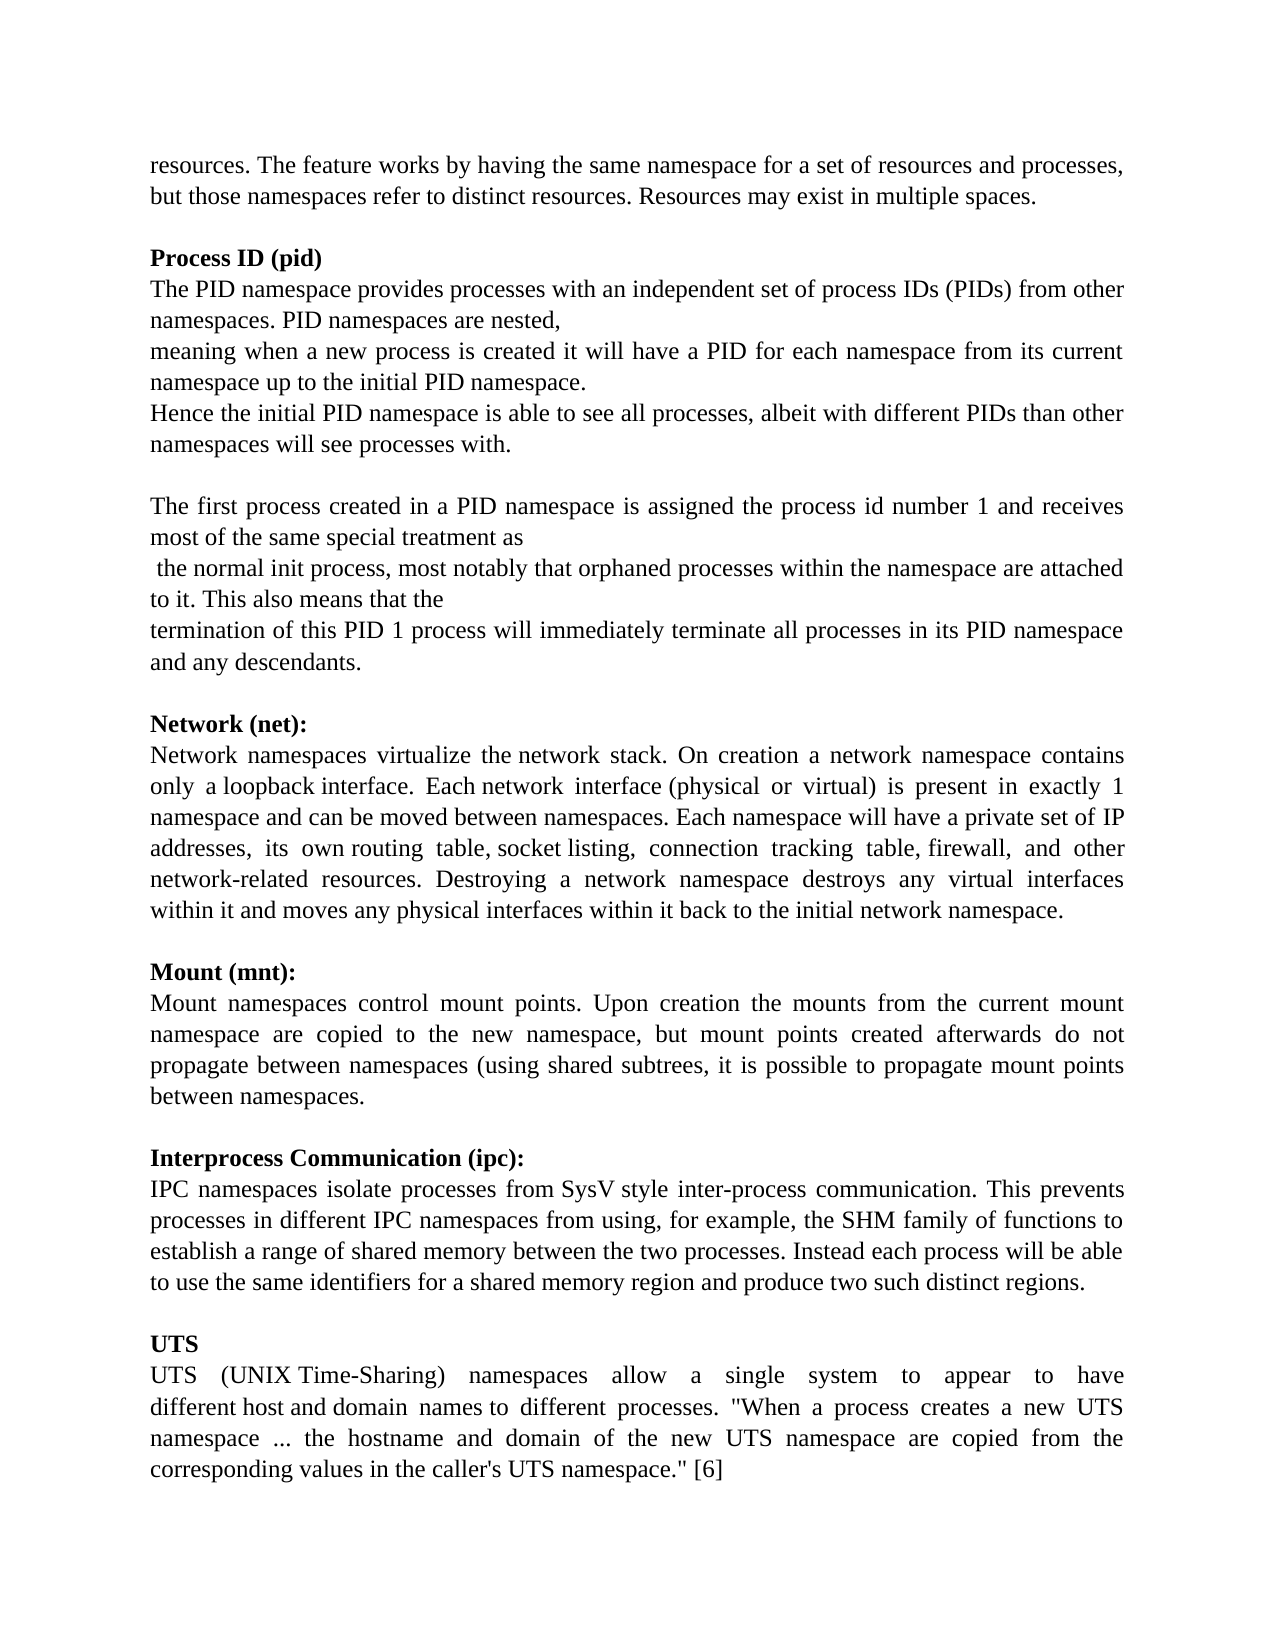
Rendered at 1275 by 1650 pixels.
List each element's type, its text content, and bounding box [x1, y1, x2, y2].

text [150, 150, 1125, 210]
text Process ID (pid) [150, 243, 1125, 272]
text UTS [150, 1329, 1125, 1358]
text The first process created in a PID namespace is assigned the process id number 1 and receives most of the same special treatment as [150, 491, 1125, 551]
text Network (net): [150, 709, 1125, 737]
text Mount (mnt): [150, 957, 1125, 986]
text meaning when a new process is created it will have a PID for each namespace from its current namespace up to the initial PID namespace. [150, 336, 1125, 396]
text Interprocess Communication (ipc): [150, 1143, 1125, 1172]
text termination of this PID 1 process will immediately terminate all processes in its PID namespace and any descendants. [150, 616, 1125, 675]
text Mount namespaces control mount points. Upon creation the mounts from the current mount namespace are copied to the new namespace, but mount points created afterwards do not propagate between namespaces (using shared subtrees, it is possible to propagate mount points between namespaces. [150, 988, 1125, 1110]
text The PID namespace provides processes with an independent set of process IDs (PIDs) from other namespaces. PID namespaces are nested, [150, 274, 1125, 334]
text Hence the initial PID namespace is able to see all processes, albeit with different PIDs than other namespaces will see processes with. [150, 398, 1125, 458]
text Network namespaces virtualize the network stack. On creation a network namespace contains only a loopback interface. Each network interface (physical or virtual) is present in exactly 1 namespace and can be moved between namespaces. Each namespace will have a private set of IP addresses, its own routing table, socket listing, connection tracking table, firewall, and other network-related resources. Destroying a network namespace destroys any virtual interfaces within it and moves any physical interfaces within it back to the initial network namespace. [150, 740, 1125, 924]
text the normal init process, most notably that orphaned processes within the namespace are attached to it. This also means that the [150, 553, 1125, 613]
text UTS (UNIX Time-Sharing) namespaces allow a single system to appear to have different host and domain names to different processes. "When a process creates a new UTS namespace ... the hostname and domain of the new UTS namespace are copied from the corresponding values in the caller's UTS namespace." [6] [150, 1361, 1125, 1482]
text IPC namespaces isolate processes from SysV style inter-process communication. This prevents processes in different IPC namespaces from using, for example, the SHM family of functions to establish a range of shared memory between the two processes. Instead each process will be able to use the same identifiers for a shared memory region and produce two such distinct regions. [150, 1174, 1125, 1296]
